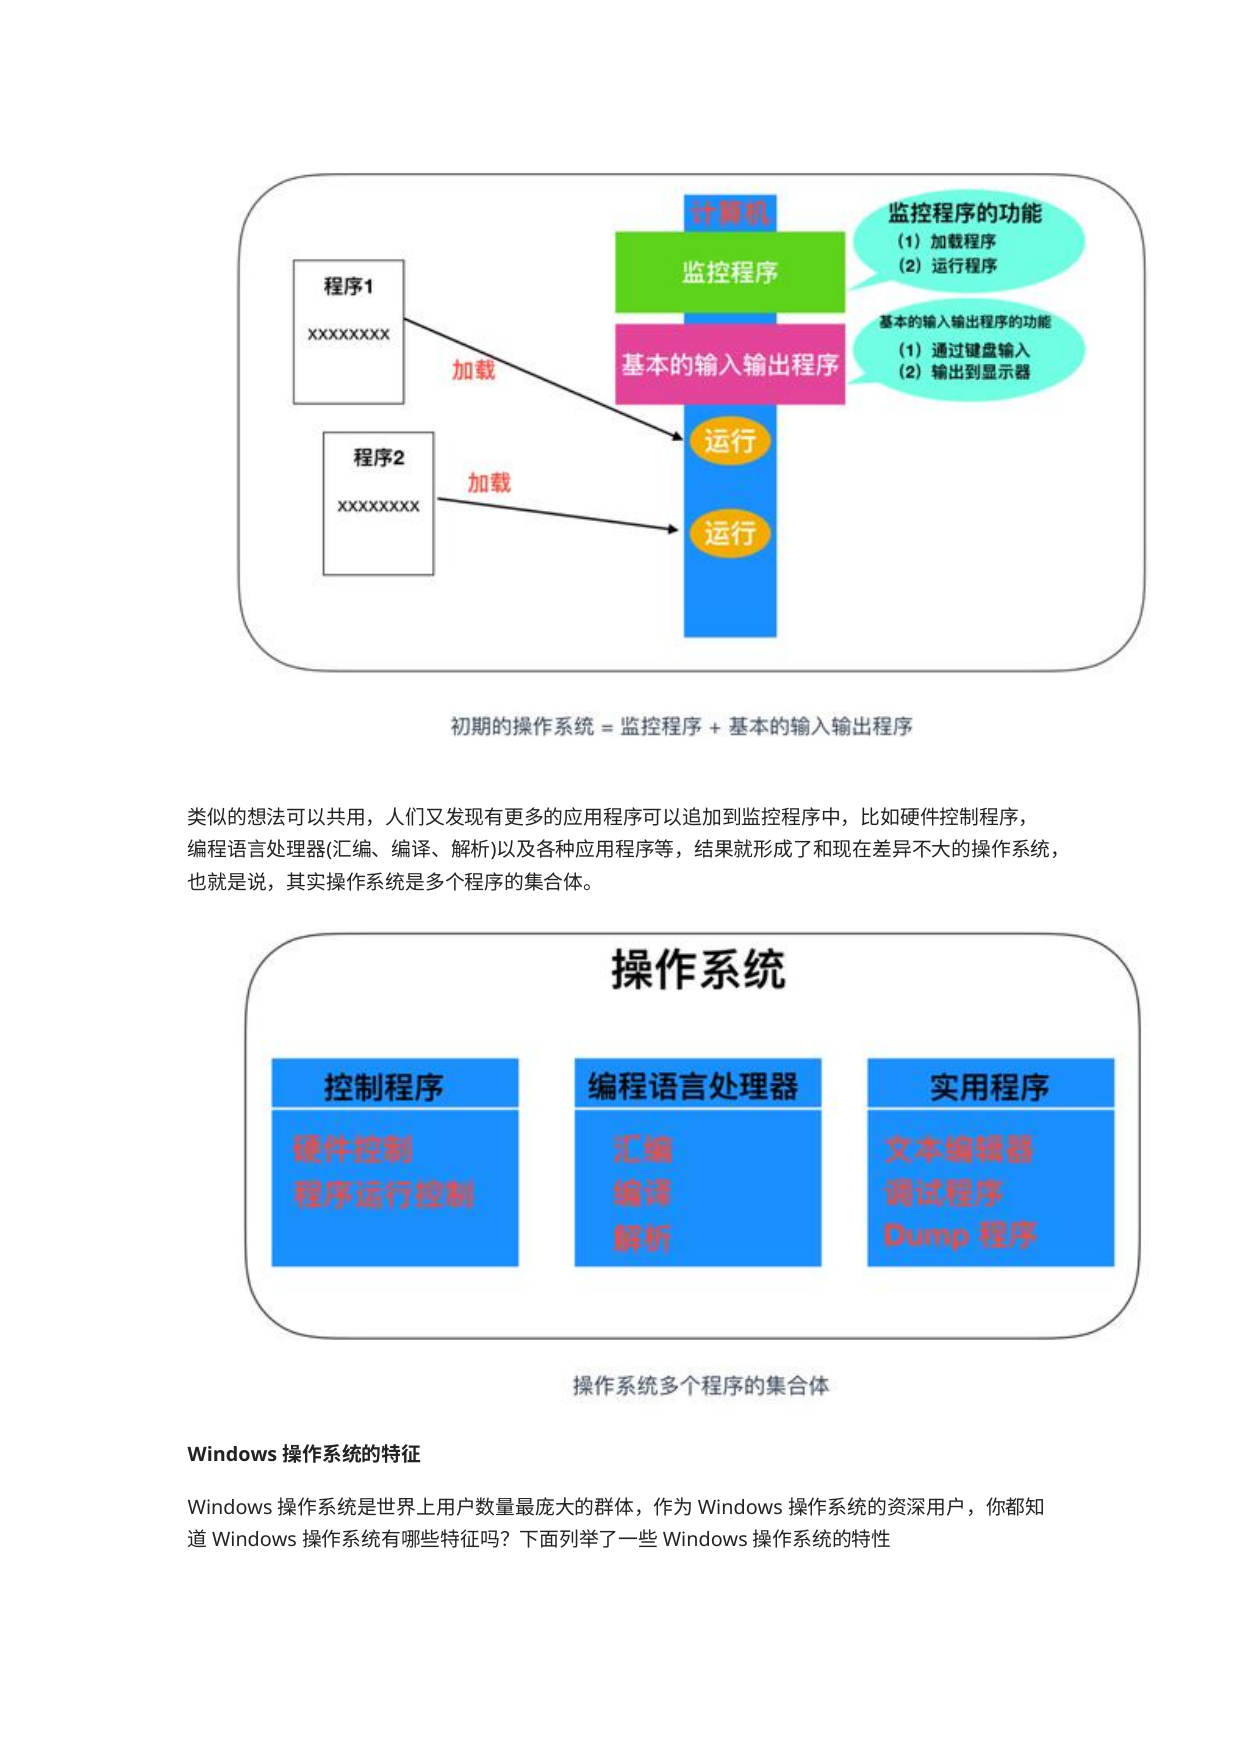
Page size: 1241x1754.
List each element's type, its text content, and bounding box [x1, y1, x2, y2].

picture [187, 917, 1188, 1412]
text 类似的想法可以共用，人们又发现有更多的应用程序可以追加到监控程序中，比如硬件控制程序，编程语言处理器(汇编、编译、解析)以及各种应用程序等，结果就形成了和现在差异不大的操作系统，也就是说，其实操作系统是多个程序的集合体。 [187, 799, 1053, 897]
text Windows 操作系统的特征 [187, 1437, 1053, 1469]
text Windows 操作系统是世界上用户数量最庞大的群体，作为 Windows 操作系统的资深用户，你都知道 Windows 操作系统有哪些特征吗？下面列举了一些 Windows 操作系统的特性 [187, 1489, 1053, 1554]
picture [187, 162, 1188, 751]
